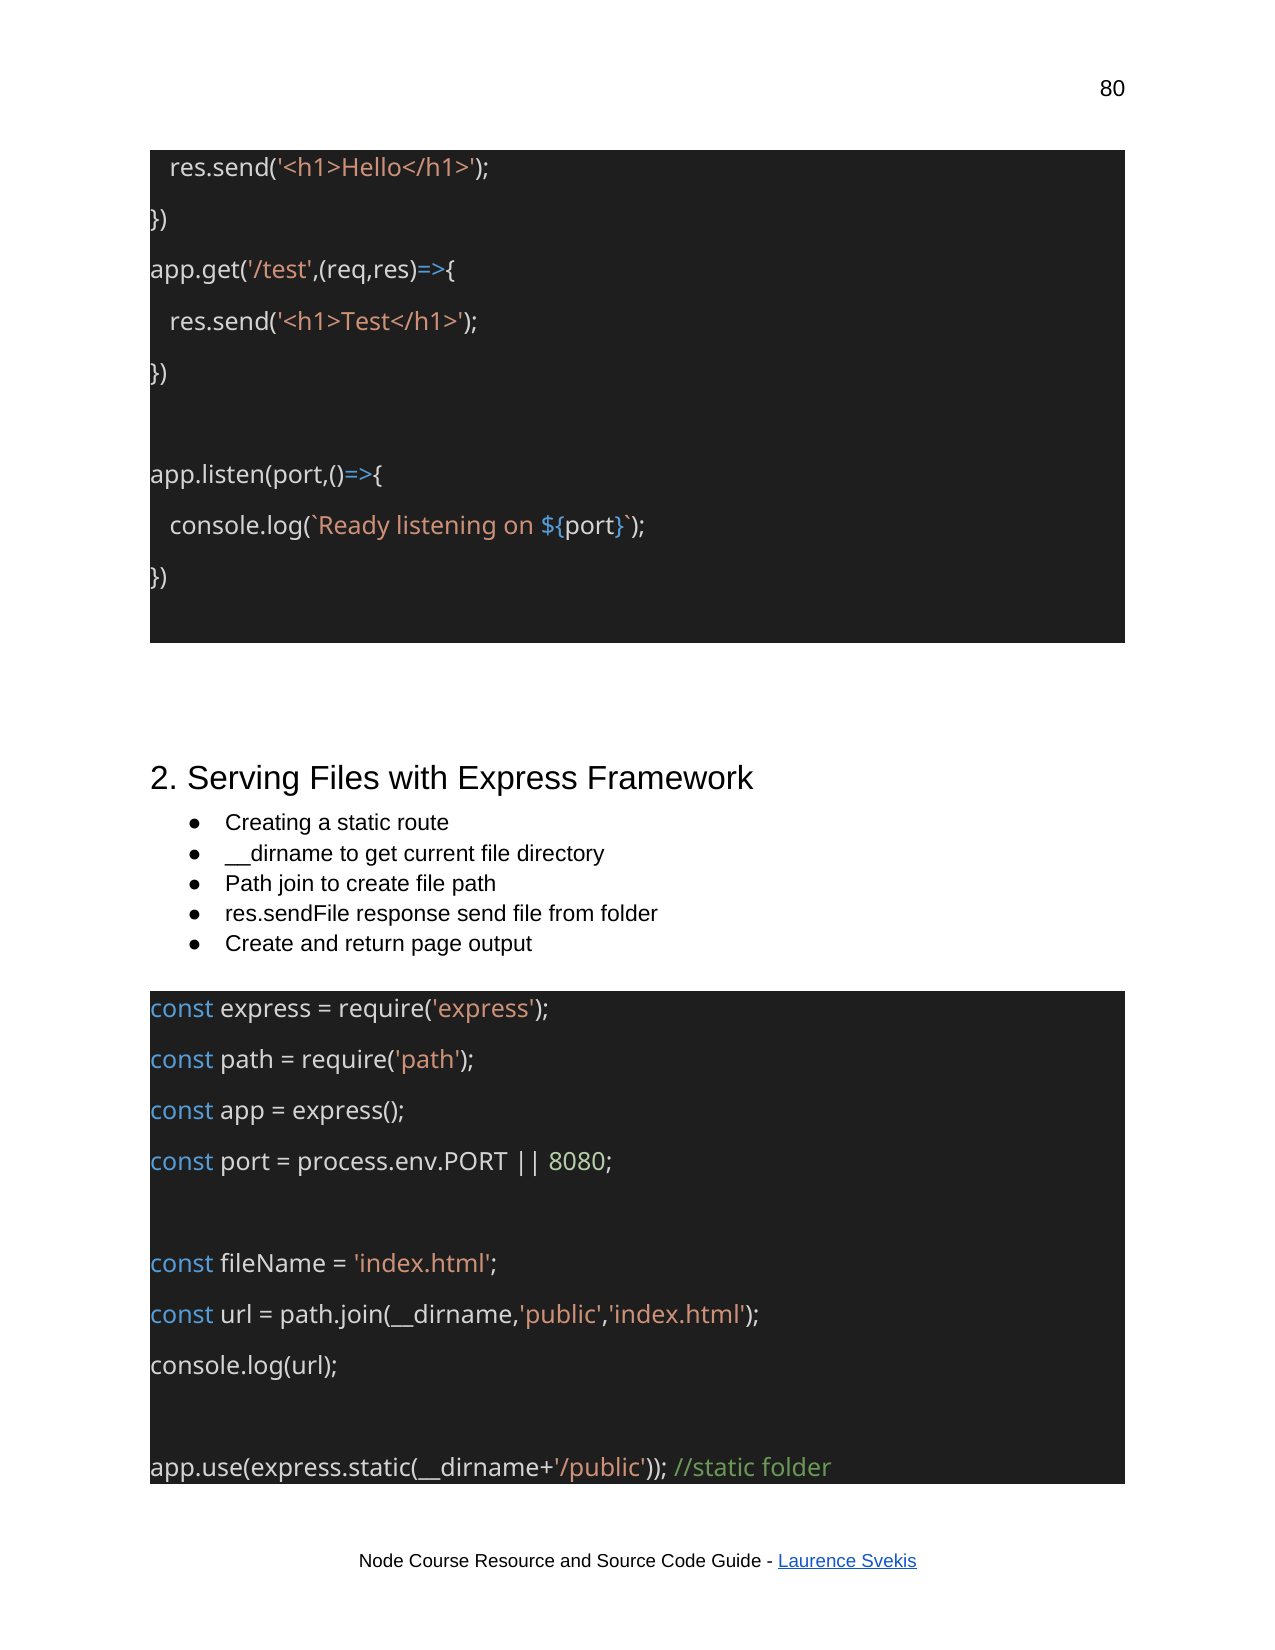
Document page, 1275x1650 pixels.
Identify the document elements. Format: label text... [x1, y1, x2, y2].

text app.get('/test',(req,res)=>{ [150, 252, 1125, 286]
text const url = path.join(__dirname,'public','index.html'); [150, 1297, 1125, 1331]
subtitle 2. Serving Files with Express Framework [150, 758, 1125, 797]
text const path = require('path'); [150, 1042, 1125, 1076]
list res.sendFile response send file from folder [187, 900, 1125, 926]
text }) [150, 558, 1125, 592]
text const fileName = 'index.html'; [150, 1246, 1125, 1280]
text }) [150, 354, 1125, 388]
list Create and return page output [187, 930, 1125, 956]
text const express = require('express'); [150, 991, 1125, 1024]
text console.log(`Ready listening on ${port}`); [150, 507, 1125, 541]
text const port = process.env.PORT || 8080; [150, 1144, 1125, 1178]
text app.use(express.static(__dirname+'/public')); //static folder [150, 1450, 1125, 1484]
text res.send('<h1>Test</h1>'); [150, 303, 1125, 337]
list Creating a static route [187, 809, 1125, 836]
text }) [150, 201, 1125, 235]
text const app = express(); [150, 1093, 1125, 1127]
text app.listen(port,()=>{ [150, 456, 1125, 490]
text console.log(url); [150, 1348, 1125, 1382]
list __dirname to get current file directory [187, 839, 1125, 866]
text res.send('<h1>Hello</h1>'); [150, 150, 1125, 184]
list Path join to create file path [187, 870, 1125, 896]
